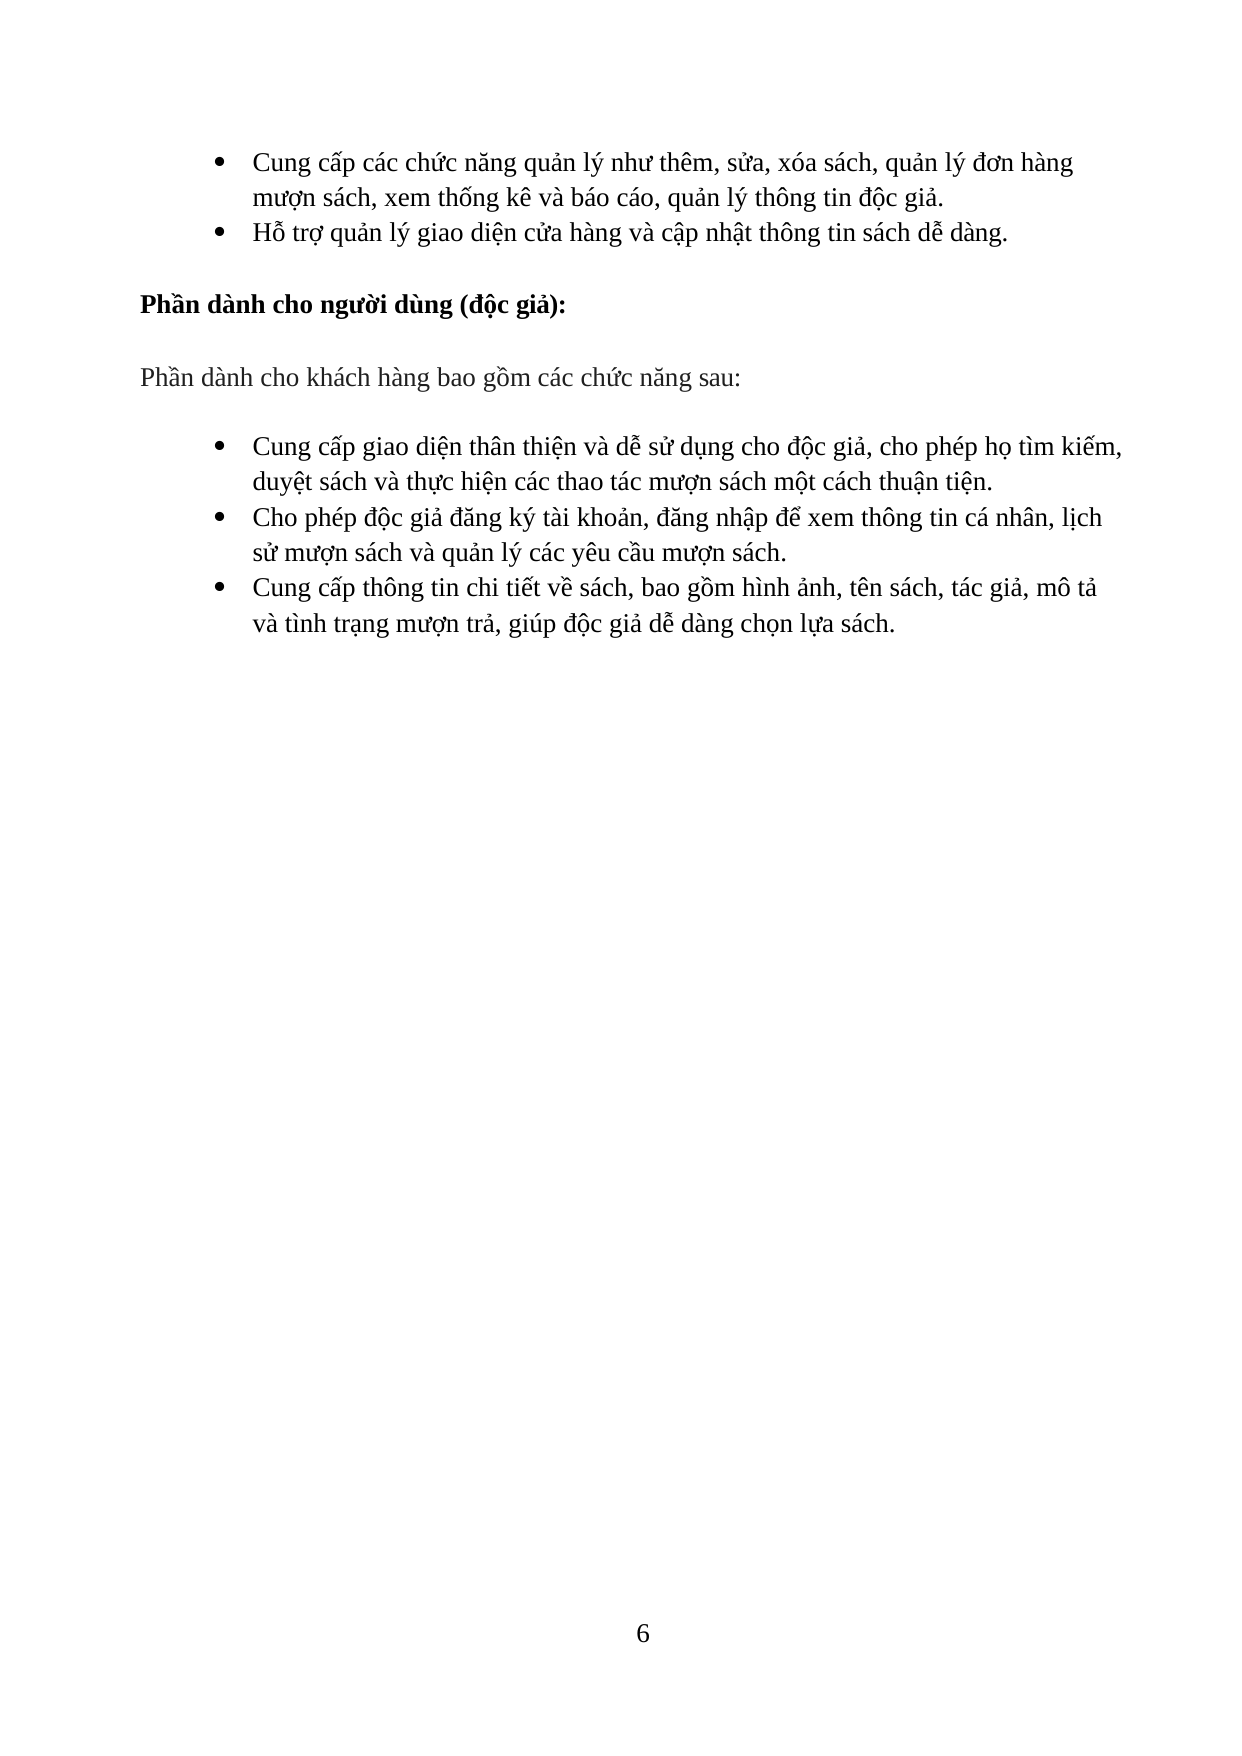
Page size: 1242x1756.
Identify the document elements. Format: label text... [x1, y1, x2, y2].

text Phần dành cho khách hàng bao gồm các chức năng sau: [140, 362, 1227, 393]
list Cho phép độc giả đăng ký tài khoản, đăng nhập để xem thông tin cá nhân, lịch sử mượn sách và quản lý các yêu cầu mượn sách. [215, 501, 1104, 567]
list Hỗ trợ quản lý giao diện cửa hàng và cập nhật thông tin sách dễ dàng. [215, 217, 1227, 248]
text Phần dành cho người dùng (độc giả): [140, 288, 1227, 319]
list Cung cấp giao diện thân thiện và dễ sử dụng cho độc giả, cho phép họ tìm kiếm, duyệt sách và thực hiện các thao tác mượn sách một cách thuận tiện. [215, 430, 1124, 496]
list Cung cấp thông tin chi tiết về sách, bao gồm hình ảnh, tên sách, tác giả, mô tả và tình trạng mượn trả, giúp độc giả dễ dàng chọn lựa sách. [215, 571, 1099, 638]
list Cung cấp các chức năng quản lý như thêm, sửa, xóa sách, quản lý đơn hàng mượn sách, xem thống kê và báo cáo, quản lý thông tin độc giả. [215, 146, 1075, 212]
